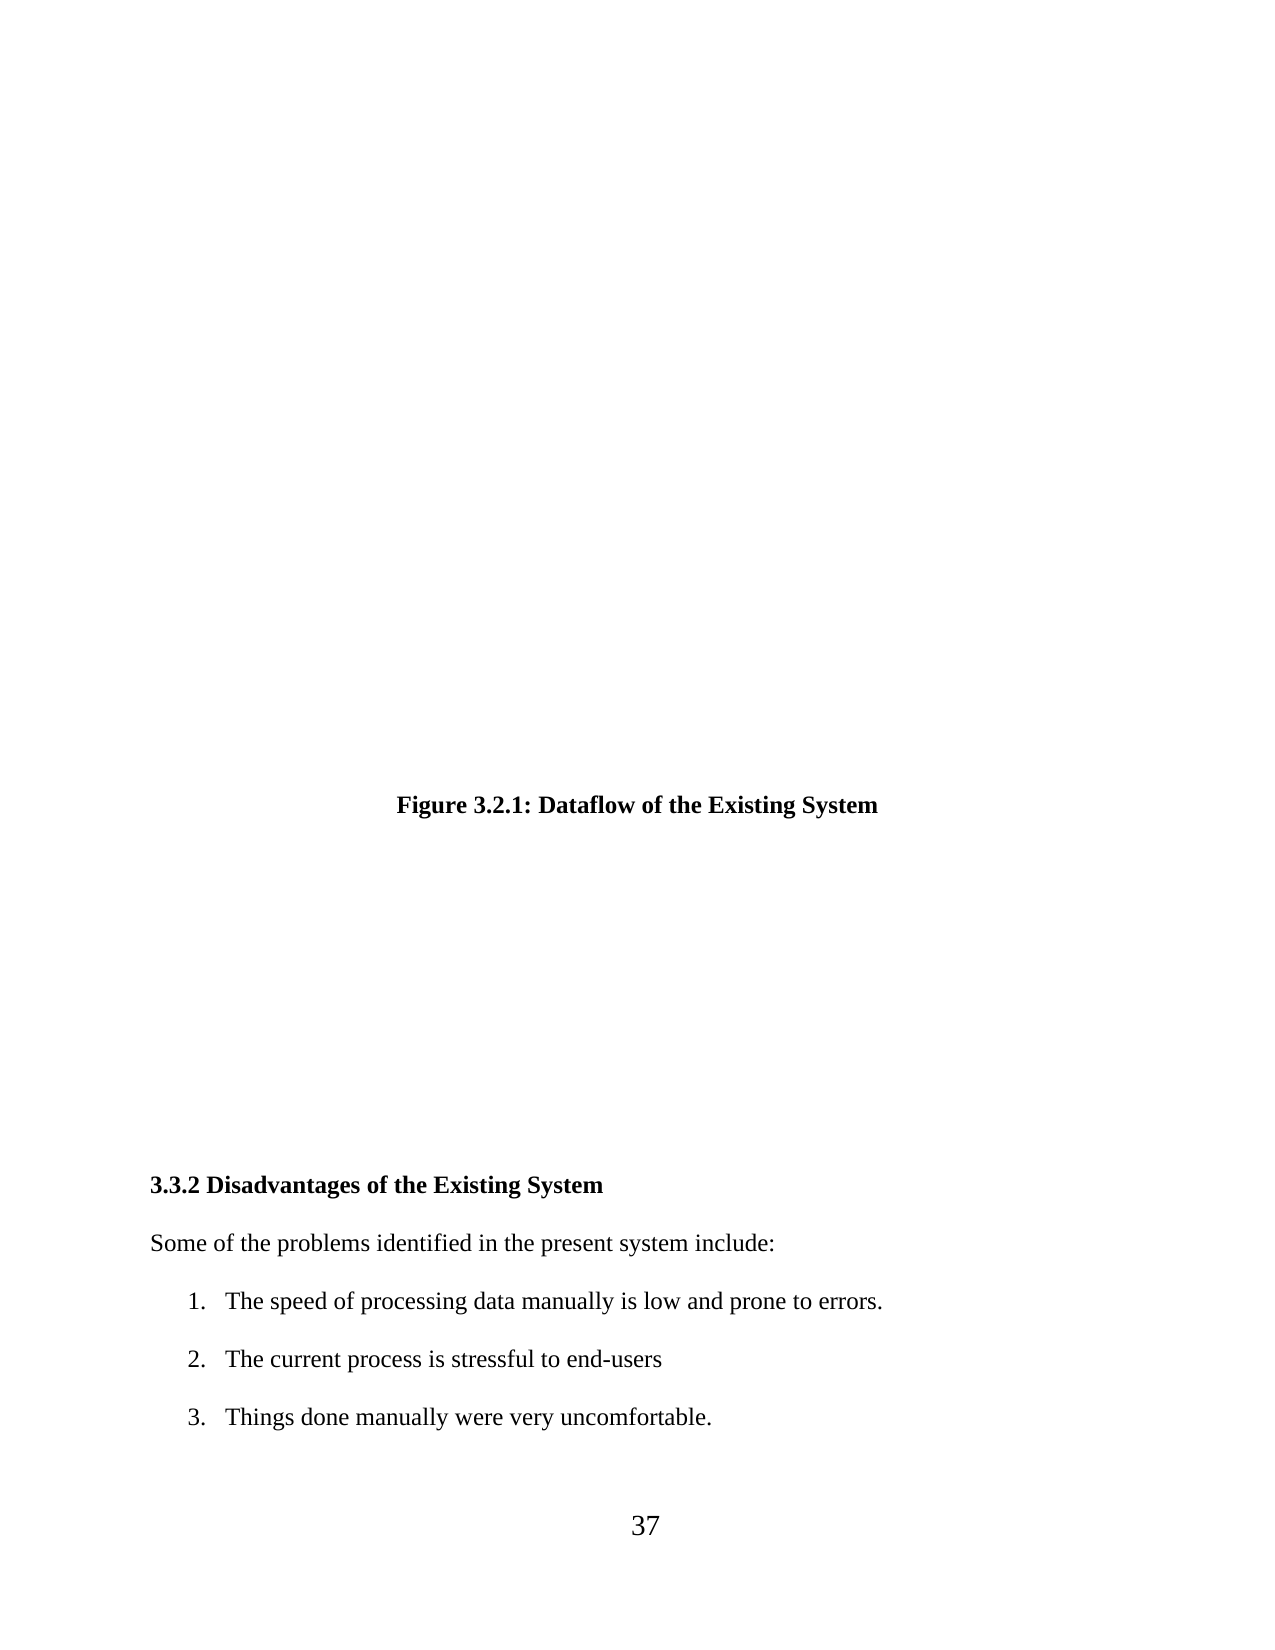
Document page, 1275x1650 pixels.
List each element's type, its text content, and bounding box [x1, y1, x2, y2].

text 3.3.2 Disadvantages of the Existing System [150, 1170, 1125, 1198]
list The current process is stressful to end-users [187, 1344, 1125, 1373]
list The speed of processing data manually is low and prone to errors. [187, 1286, 1125, 1314]
text Some of the problems identified in the present system include: [150, 1228, 1125, 1257]
list Things done manually were very uncomfortable. [187, 1402, 1125, 1431]
text Figure 3.2.1: Dataflow of the Existing System [150, 790, 1125, 818]
